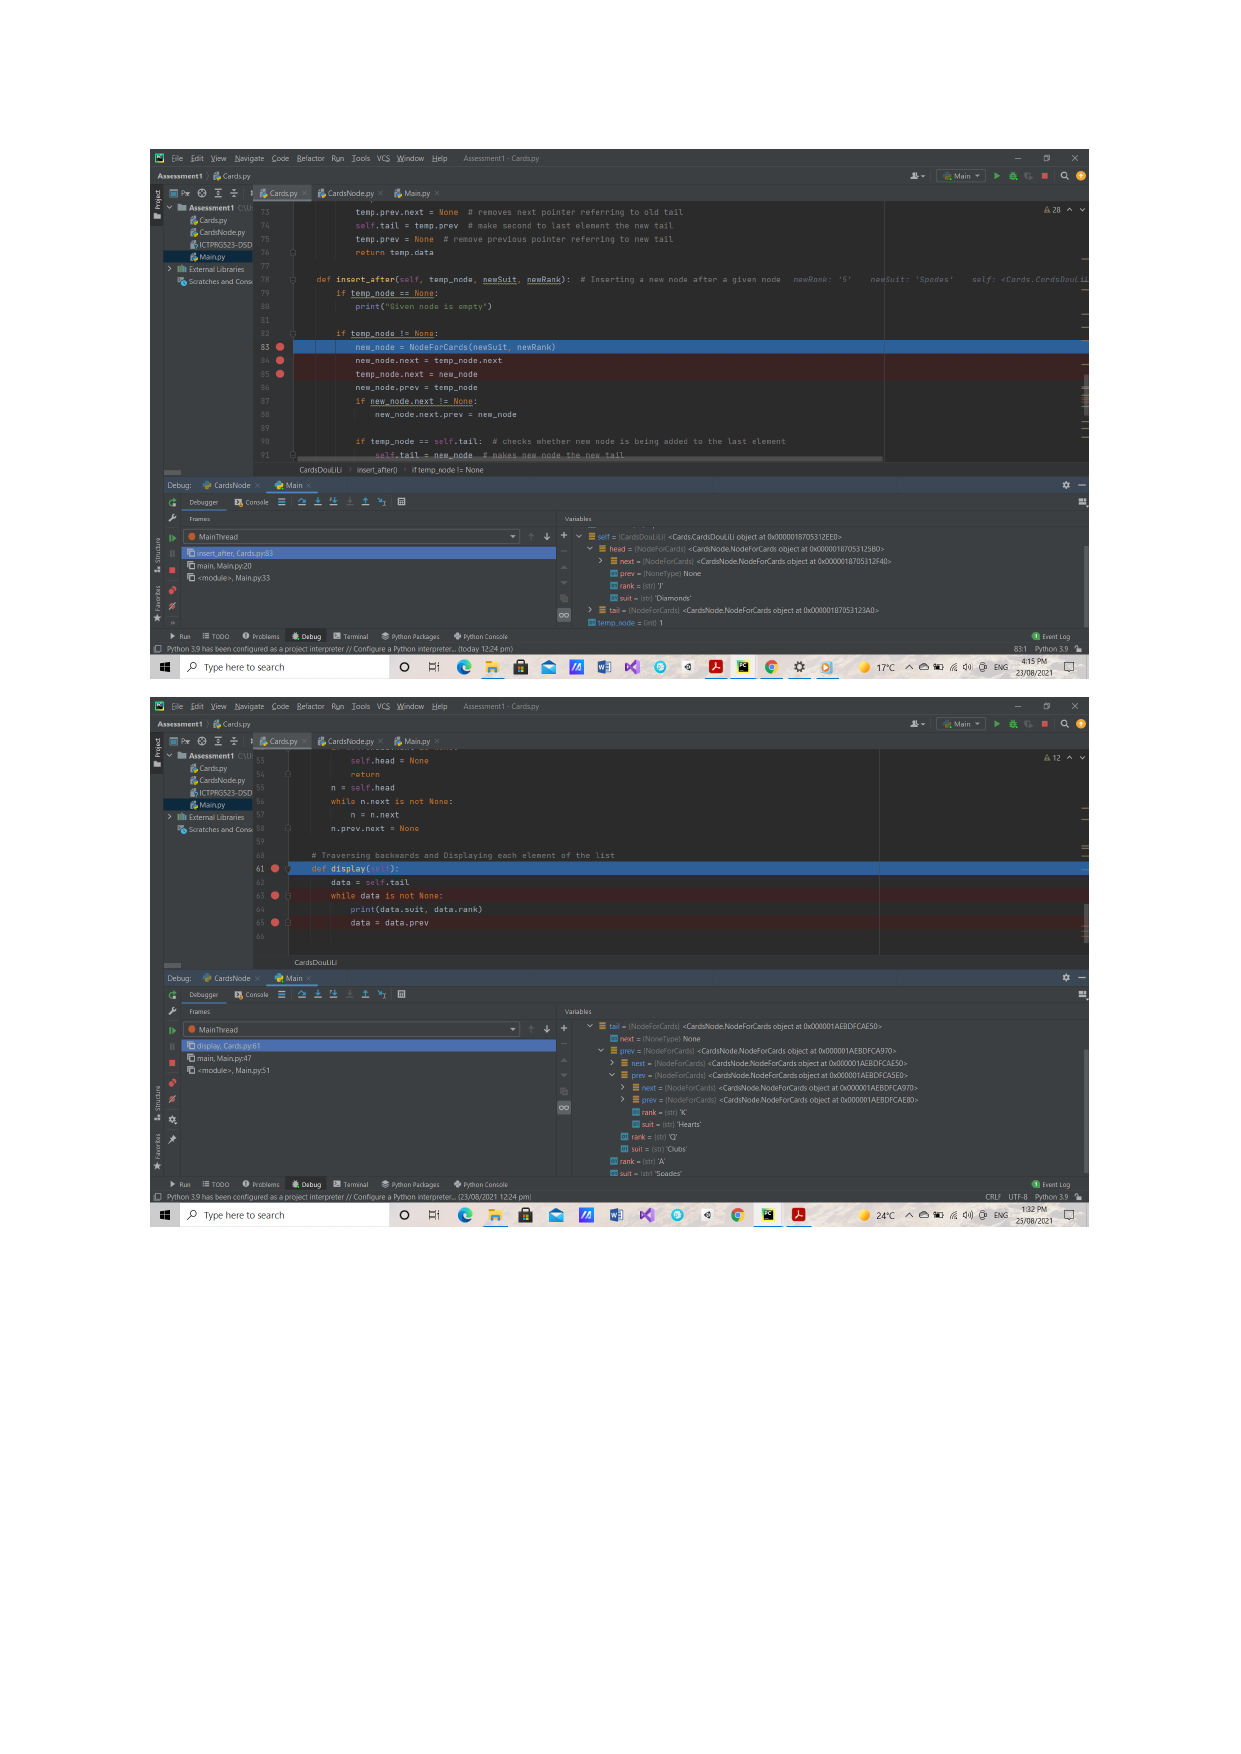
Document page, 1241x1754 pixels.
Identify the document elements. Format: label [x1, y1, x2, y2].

picture [150, 149, 1089, 679]
picture [150, 697, 1089, 1227]
